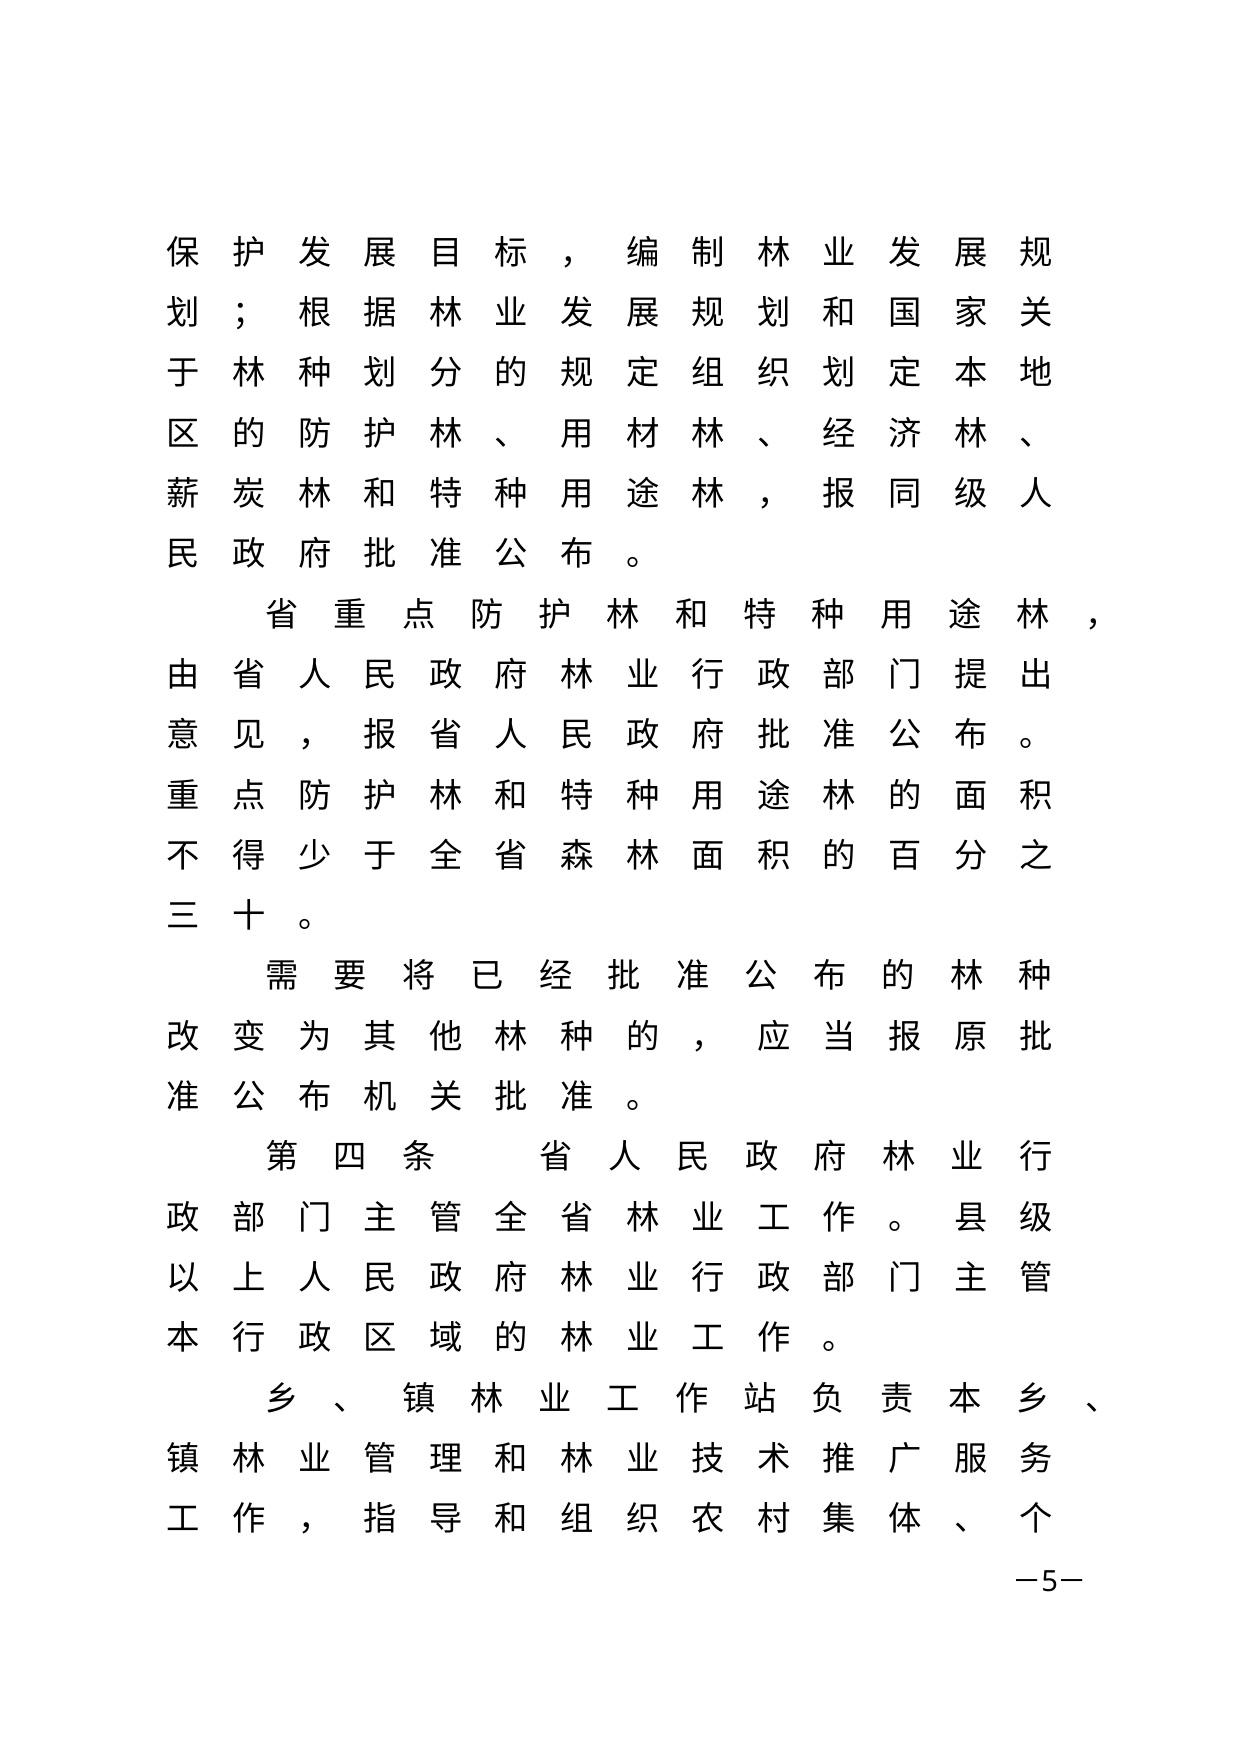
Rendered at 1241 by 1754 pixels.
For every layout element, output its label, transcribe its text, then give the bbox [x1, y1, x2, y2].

text 需要将已经批准公布的林种改变为其他林种的，应当报原批准公布机关批准。 [167, 943, 1085, 1124]
text 第三条 县级以上人民政府林业主管部门应当根据森林资源保护发展目标，编制林业发展规划；根据林业发展规划和国家关于林种划分的规定组织划定本地区的防护林、用材林、经济林、薪炭林和特种用途林，报同级人民政府批准公布。 [167, 219, 1085, 581]
text 第四条 省人民政府林业行政部门主管全省林业工作。县级以上人民政府林业行政部门主管本行政区域的林业工作。 [167, 1124, 1085, 1365]
text 乡、镇林业工作站负责本乡、镇林业管理和林业技术推广服务工作，指导和组织农村集体、个人发展林业生产。 [167, 1365, 1085, 1546]
text 省重点防护林和特种用途林，由省人民政府林业行政部门提出意见，报省人民政府批准公布。重点防护林和特种用途林的面积不得少于全省森林面积的百分之三十。 [167, 581, 1085, 943]
